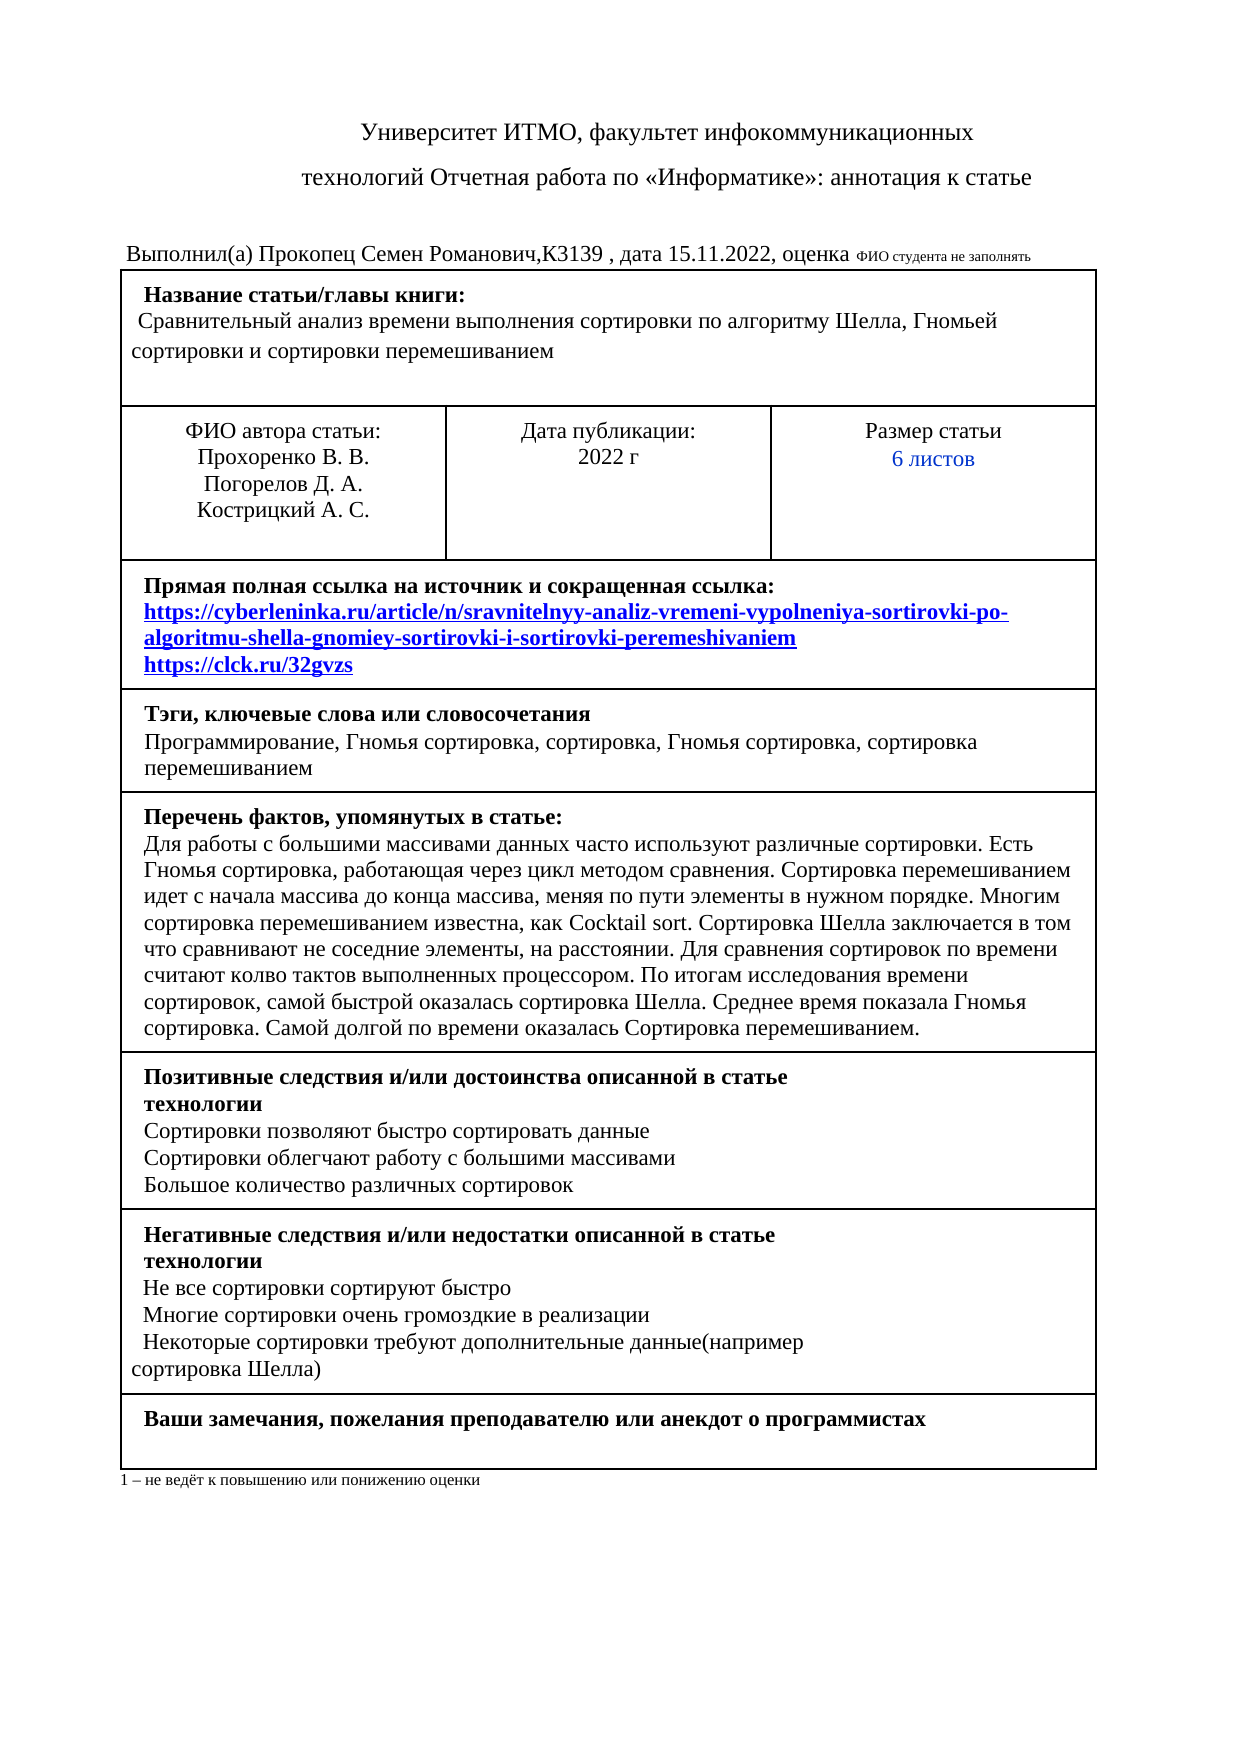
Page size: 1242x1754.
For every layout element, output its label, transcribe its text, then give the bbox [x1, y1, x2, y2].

table_cell Негативные следствия и/или недостатки описанной в статье технологии Не все сортировки сортируют быстро Многие сортировки очень громоздкие в реализации Некоторые сортировки требуют дополнительные данные(например сортировка Шелла) [122, 1210, 1095, 1392]
table_cell Тэги, ключевые слова или словосочетания Программирование, Гномья сортировка, сортировка, Гномья сортировка, сортировка перемешиванием [122, 690, 1095, 791]
text Университет ИТМО, факультет инфокоммуникационных технологий Отчетная работа по «Информатике»: аннотация к статье [297, 117, 1036, 191]
table_cell Прямая полная ссылка на источник и сокращенная ссылка: https://cyberleninka.ru/article/n/sravnitelnyy-analiz-vremeni-vypolneniya-sortirovki-po-algoritmu-shella-gnomiey-sortirovki-i-sortirovki-peremeshivaniem https://clck.ru/32gvzs [122, 561, 1095, 687]
table_cell Позитивные следствия и/или достоинства описанной в статье технологии Сортировки позволяют быстро сортировать данные Сортировки облегчают работу с большими массивами Большое количество различных сортировок [122, 1053, 1095, 1208]
table_header Название статьи/главы книги: Сравнительный анализ времени выполнения сортировки по алгоритму Шелла, Гномьей сортировки и сортировки перемешиванием [122, 271, 1095, 404]
table_cell Перечень фактов, упомянутых в статье: Для работы с большими массивами данных часто используют различные сортировки. Есть Гномья сортировка, работающая через цикл методом сравнения. Сортировка перемешиванием идет с начала массива до конца массива, меняя по пути элементы в нужном порядке. Многим сортировка перемешиванием известна, как Cocktail sort. Сортировка Шелла заключается в том что сравнивают не соседние элементы, на расстоянии. Для сравнения сортировок по времени считают колво тактов выполненных процессором. По итогам исследования времени сортировок, самой быстрой оказалась сортировка Шелла. Среднее время показала Гномья сортировка. Самой долгой по времени оказалась Сортировка перемешиванием. [122, 793, 1095, 1051]
table_cell Размер статьи 6 листов [772, 407, 1095, 559]
table_cell Ваши замечания, пожелания преподавателю или анекдот о программистах [122, 1395, 1095, 1468]
text Выполнил(а) Прокопец Семен Романович,К3139 , дата 15.11.2022, оценка ФИО студента не заполнять [126, 240, 1101, 266]
table_cell ФИО автора статьи: Прохоренко В. В. Погорелов Д. А. Кострицкий А. С. [122, 407, 445, 559]
text 1 – не ведёт к повышению или понижению оценки [120, 1470, 844, 1489]
table_cell Дата публикации: 2022 г [447, 407, 770, 559]
